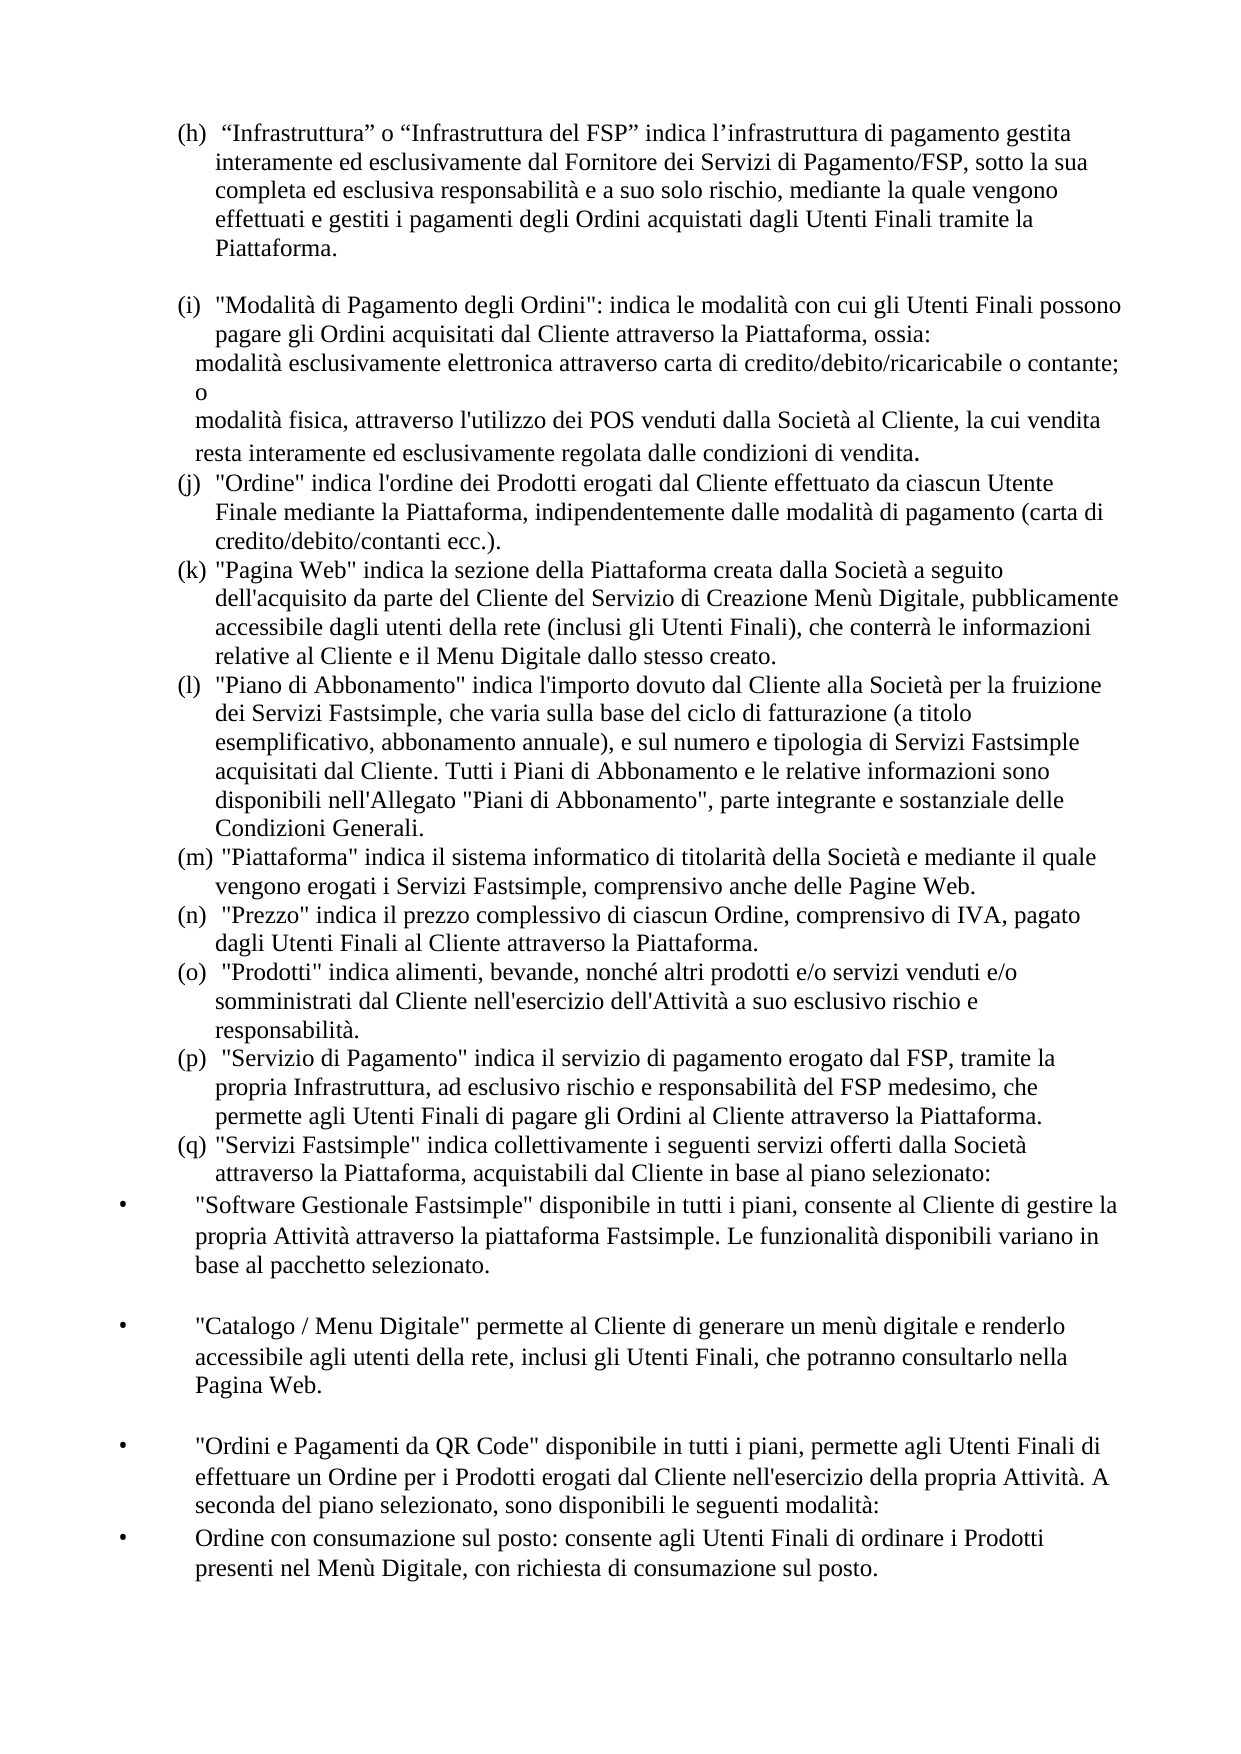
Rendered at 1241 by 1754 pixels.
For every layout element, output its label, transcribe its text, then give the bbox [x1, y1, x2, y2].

list "Pagina Web" indica la sezione della Piattaforma creata dalla Società a seguito dell'acquisito da parte del Cliente del Servizio di Creazione Menù Digitale, pubblicamente accessibile dagli utenti della rete (inclusi gli Utenti Finali), che conterrà le informazioni relative al Cliente e il Menu Digitale dallo stesso creato. [177, 555, 1122, 670]
list "Catalogo / Menu Digitale" permette al Cliente di generare un menù digitale e renderlo accessibile agli utenti della rete, inclusi gli Utenti Finali, che potranno consultarlo nella Pagina Web. [118, 1307, 1122, 1399]
list Ordine con consumazione sul posto: consente agli Utenti Finali di ordinare i Prodotti presenti nel Menù Digitale, con richiesta di consumazione sul posto. [118, 1519, 1122, 1582]
list "Prezzo" indica il prezzo complessivo di ciascun Ordine, comprensivo di IVA, pagato dagli Utenti Finali al Cliente attraverso la Piattaforma. [177, 900, 1122, 957]
list "Servizi Fastsimple" indica collettivamente i seguenti servizi offerti dalla Società attraverso la Piattaforma, acquistabili dal Cliente in base al piano selezionato: [177, 1130, 1122, 1187]
list "Servizio di Pagamento" indica il servizio di pagamento erogato dal FSP, tramite la propria Infrastruttura, ad esclusivo rischio e responsabilità del FSP medesimo, che permette agli Utenti Finali di pagare gli Ordini al Cliente attraverso la Piattaforma. [177, 1043, 1122, 1130]
list "Piano di Abbonamento" indica l'importo dovuto dal Cliente alla Società per la fruizione dei Servizi Fastsimple, che varia sulla base del ciclo di fatturazione (a titolo esemplificativo, abbonamento annuale), e sul numero e tipologia di Servizi Fastsimple acquisitati dal Cliente. Tutti i Piani di Abbonamento e le relative informazioni sono disponibili nell'Allegato "Piani di Abbonamento", parte integrante e sostanziale delle Condizioni Generali. [177, 670, 1122, 842]
list "Modalità di Pagamento degli Ordini": indica le modalità con cui gli Utenti Finali possono pagare gli Ordini acquisitati dal Cliente attraverso la Piattaforma, ossia: [177, 291, 1122, 348]
text modalità esclusivamente elettronica attraverso carta di credito/debito/ricaricabile o contante; o [195, 348, 1122, 406]
list "Ordine" indica l'ordine dei Prodotti erogati dal Cliente effettuato da ciascun Utente Finale mediante la Piattaforma, indipendentemente dalle modalità di pagamento (carta di credito/debito/contanti ecc.). [177, 468, 1122, 555]
list "Software Gestionale Fastsimple" disponibile in tutti i piani, consente al Cliente di gestire la propria Attività attraverso la piattaforma Fastsimple. Le funzionalità disponibili variano in base al pacchetto selezionato. [118, 1187, 1122, 1279]
list “Infrastruttura” o “Infrastruttura del FSP” indica l’infrastruttura di pagamento gestita interamente ed esclusivamente dal Fornitore dei Servizi di Pagamento/FSP, sotto la sua completa ed esclusiva responsabilità e a suo solo rischio, mediante la quale vengono effettuati e gestiti i pagamenti degli Ordini acquistati dagli Utenti Finali tramite la Piattaforma. [177, 118, 1122, 262]
text modalità fisica, attraverso l'utilizzo dei POS venduti dalla Società al Cliente, la cui vendita resta interamente ed esclusivamente regolata dalle condizioni di vendita. [195, 406, 1122, 468]
list "Ordini e Pagamenti da QR Code" disponibile in tutti i piani, permette agli Utenti Finali di effettuare un Ordine per i Prodotti erogati dal Cliente nell'esercizio della propria Attività. A seconda del piano selezionato, sono disponibili le seguenti modalità: [118, 1428, 1122, 1519]
list "Prodotti" indica alimenti, bevande, nonché altri prodotti e/o servizi venduti e/o somministrati dal Cliente nell'esercizio dell'Attività a suo esclusivo rischio e responsabilità. [177, 957, 1122, 1043]
list "Piattaforma" indica il sistema informatico di titolarità della Società e mediante il quale vengono erogati i Servizi Fastsimple, comprensivo anche delle Pagine Web. [177, 842, 1122, 900]
